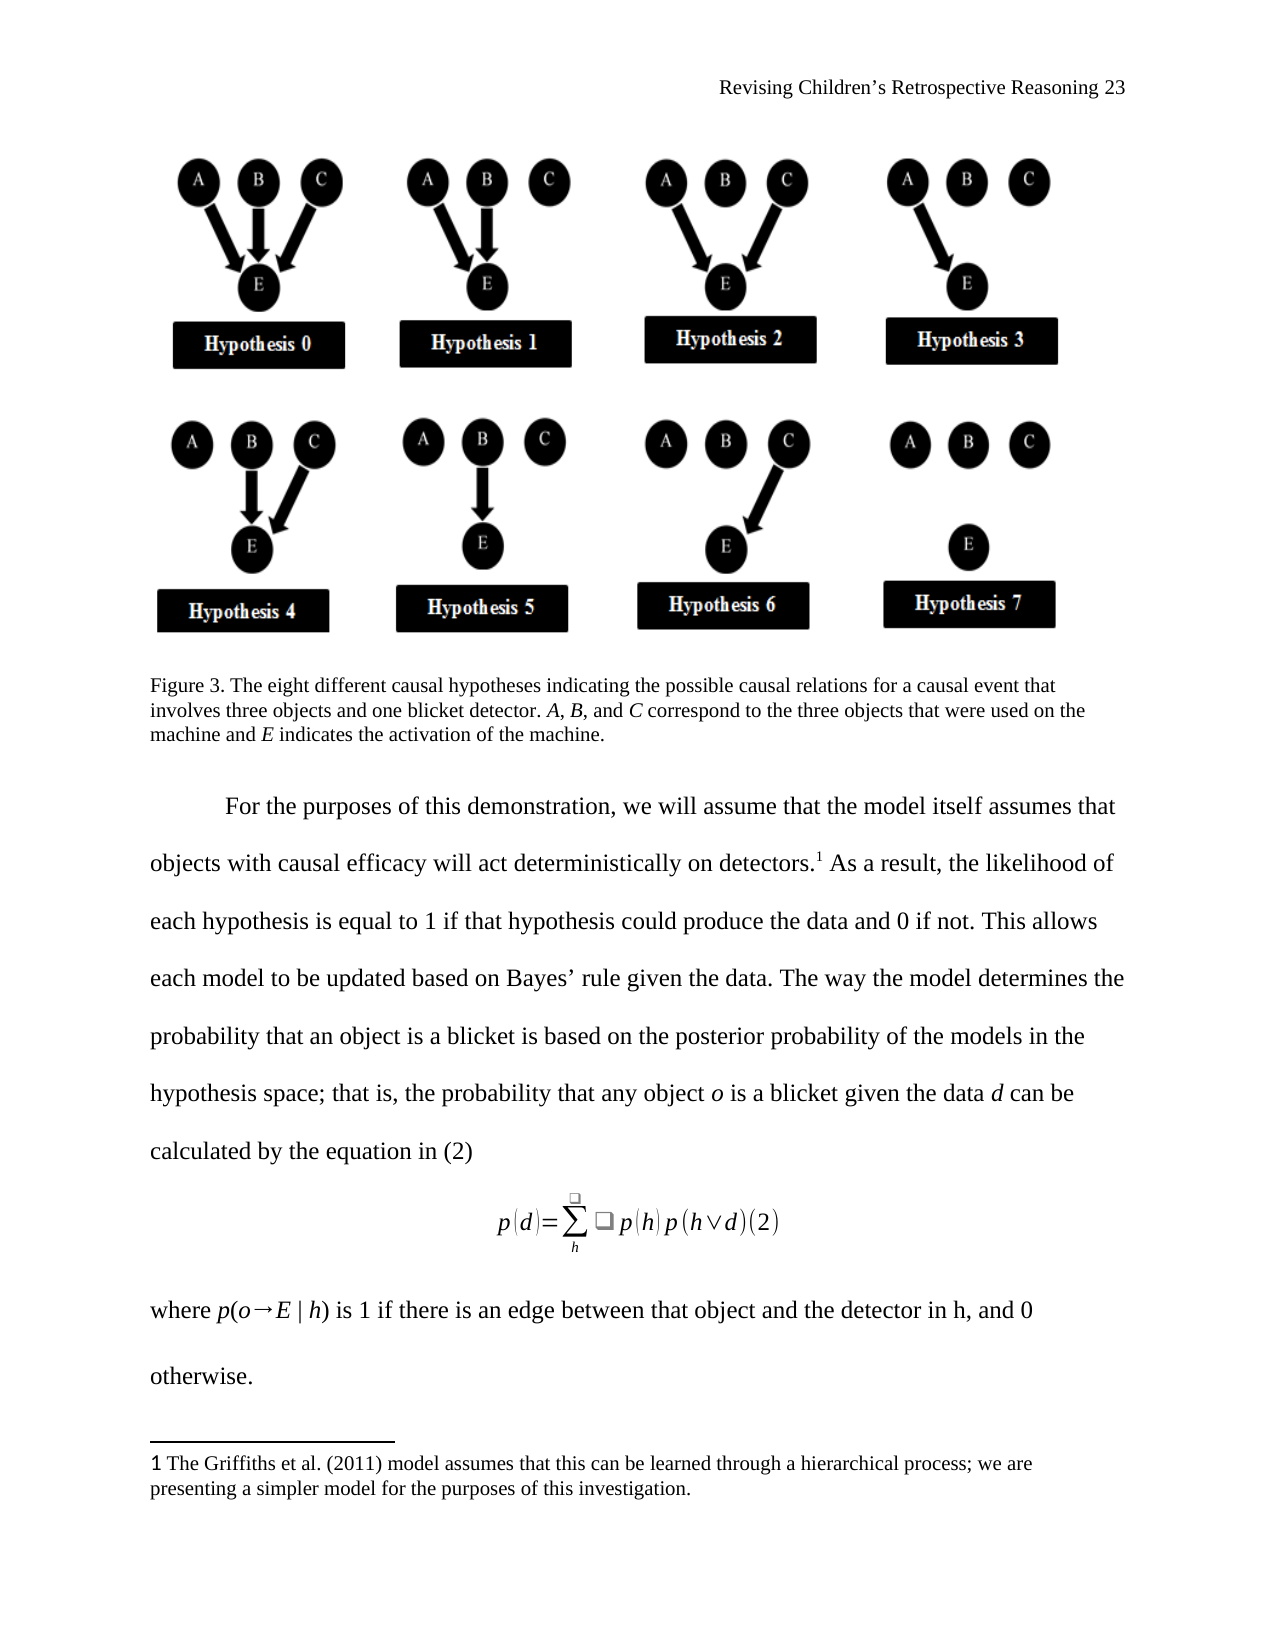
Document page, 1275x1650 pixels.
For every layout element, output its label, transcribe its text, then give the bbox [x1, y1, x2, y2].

text For the purposes of this demonstration, we will assume that the model itself assumes that objects with causal efficacy will act deterministically on detectors. As a result, the likelihood of each hypothesis is equal to 1 if that hypothesis could produce the data and 0 if not. This allows each model to be updated based on Bayes’ rule given the data. The way the model determines the probability that an object is a blicket is based on the posterior probability of the models in the hypothesis space; that is, the probability that any object o is a blicket given the data d can be calculated by the equation in (2) [150, 791, 1125, 1164]
text where p(o→E | h) is 1 if there is an edge between that object and the detector in h, and 0 otherwise. [150, 1281, 1125, 1390]
picture [150, 150, 1063, 645]
text Figure 3. The eight different causal hypotheses indicating the possible causal relations for a causal event that involves three objects and one blicket detector. A, B, and C correspond to the three objects that were used on the machine and E indicates the activation of the machine. [150, 672, 1125, 746]
